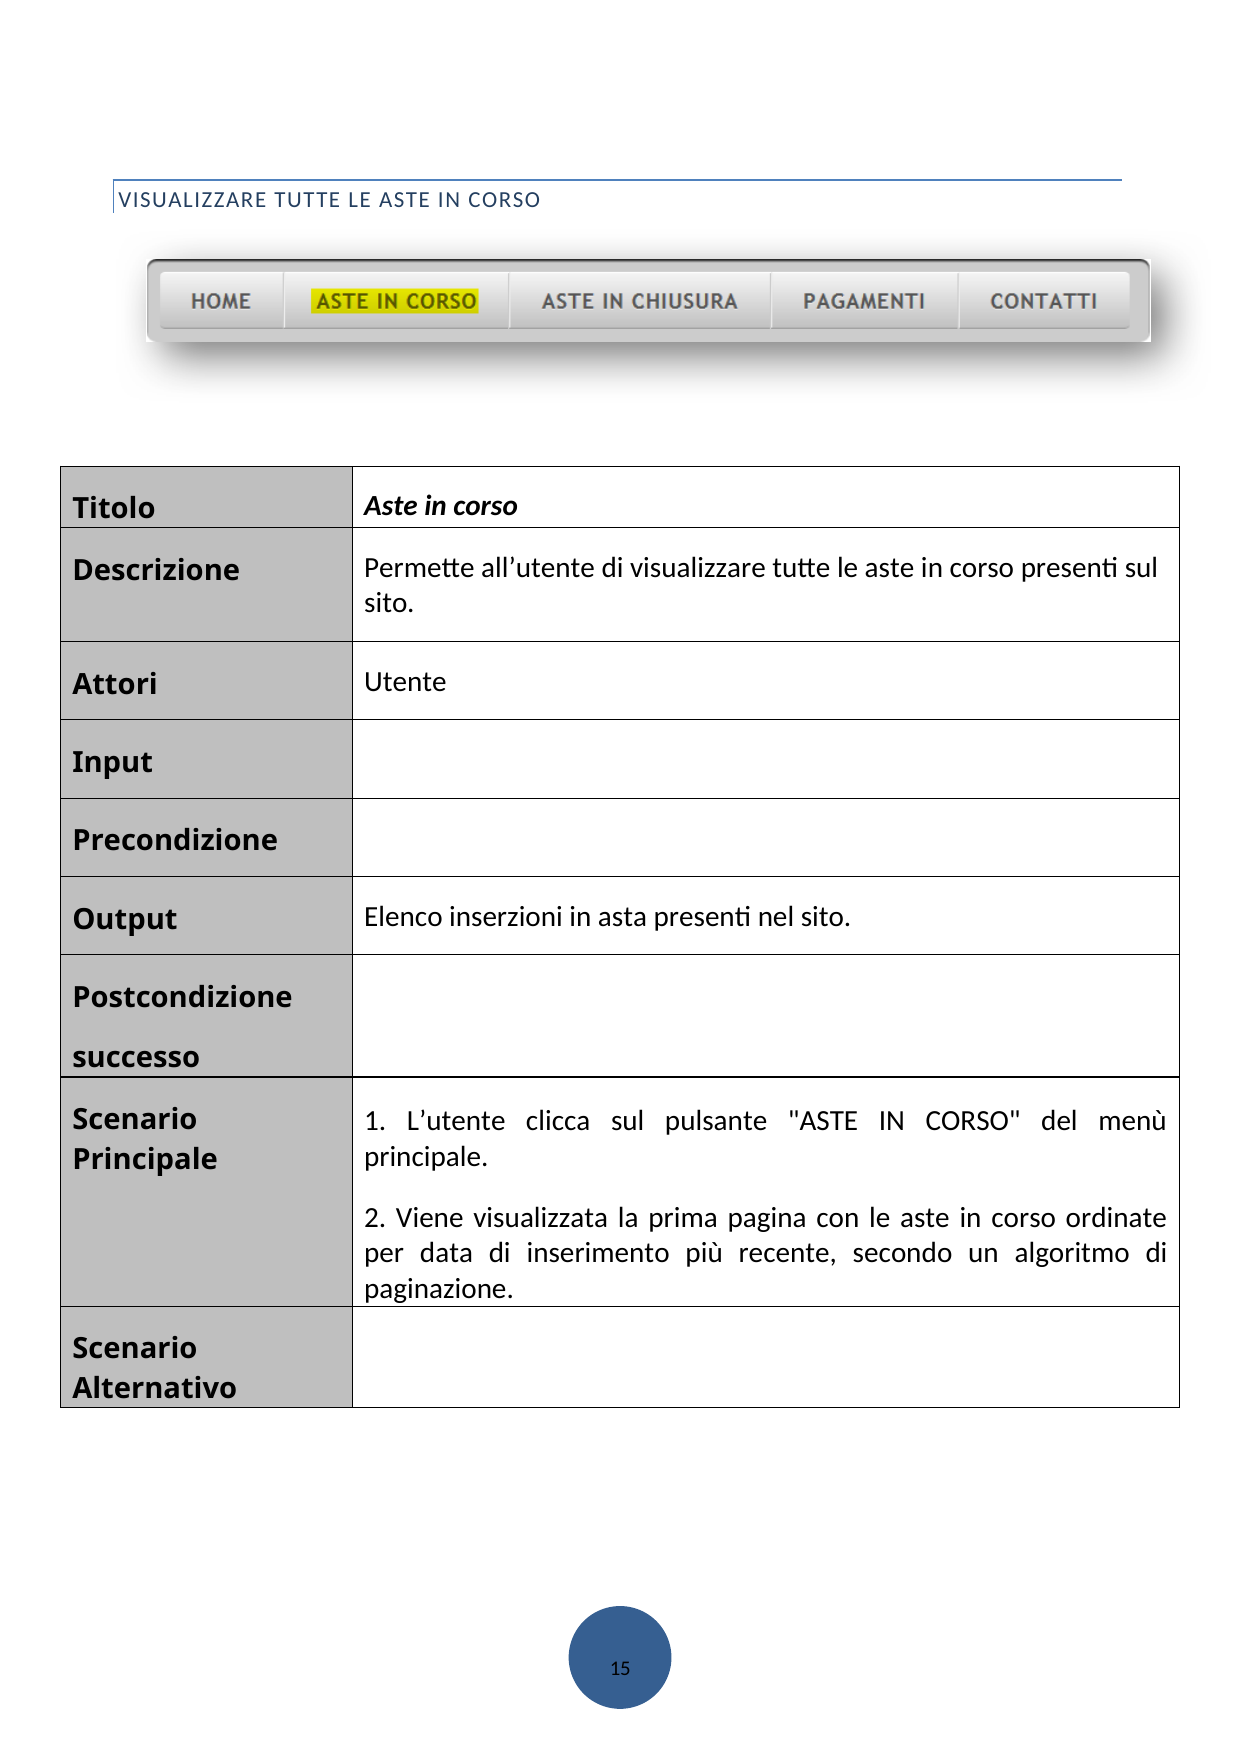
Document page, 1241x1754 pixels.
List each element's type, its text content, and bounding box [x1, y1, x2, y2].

table_cell Attori [61, 642, 352, 719]
table_cell Scenario Principale [61, 1078, 352, 1306]
table_cell Postcondizione successo [61, 955, 352, 1076]
table_cell Utente [353, 642, 1179, 719]
table_cell Output [61, 877, 352, 954]
table_cell Descrizione [61, 528, 352, 641]
table_cell [353, 1307, 1179, 1407]
table_cell Permette all’utente di visualizzare tutte le aste in corso presenti sul sito. [353, 528, 1179, 641]
subtitle Visualizzare tutte le aste in corso [114, 181, 1122, 213]
table_header Titolo [61, 467, 352, 527]
table_cell [353, 955, 1179, 1076]
table_cell 1. L’utente clicca sul pulsante "ASTE IN CORSO" del menù principale. 2. Viene visualizzata la prima pagina con le aste in corso ordinate per data di inserimento più recente, secondo un algoritmo di paginazione. [353, 1078, 1179, 1306]
table_cell [353, 720, 1179, 798]
table_cell Input [61, 720, 352, 798]
table_cell [353, 799, 1179, 876]
picture [146, 259, 1151, 342]
table_cell Elenco inserzioni in asta presenti nel sito. [353, 877, 1179, 954]
table_cell Scenario Alternativo [61, 1307, 352, 1407]
table_header Aste in corso [353, 467, 1179, 527]
table_cell Precondizione [61, 799, 352, 876]
